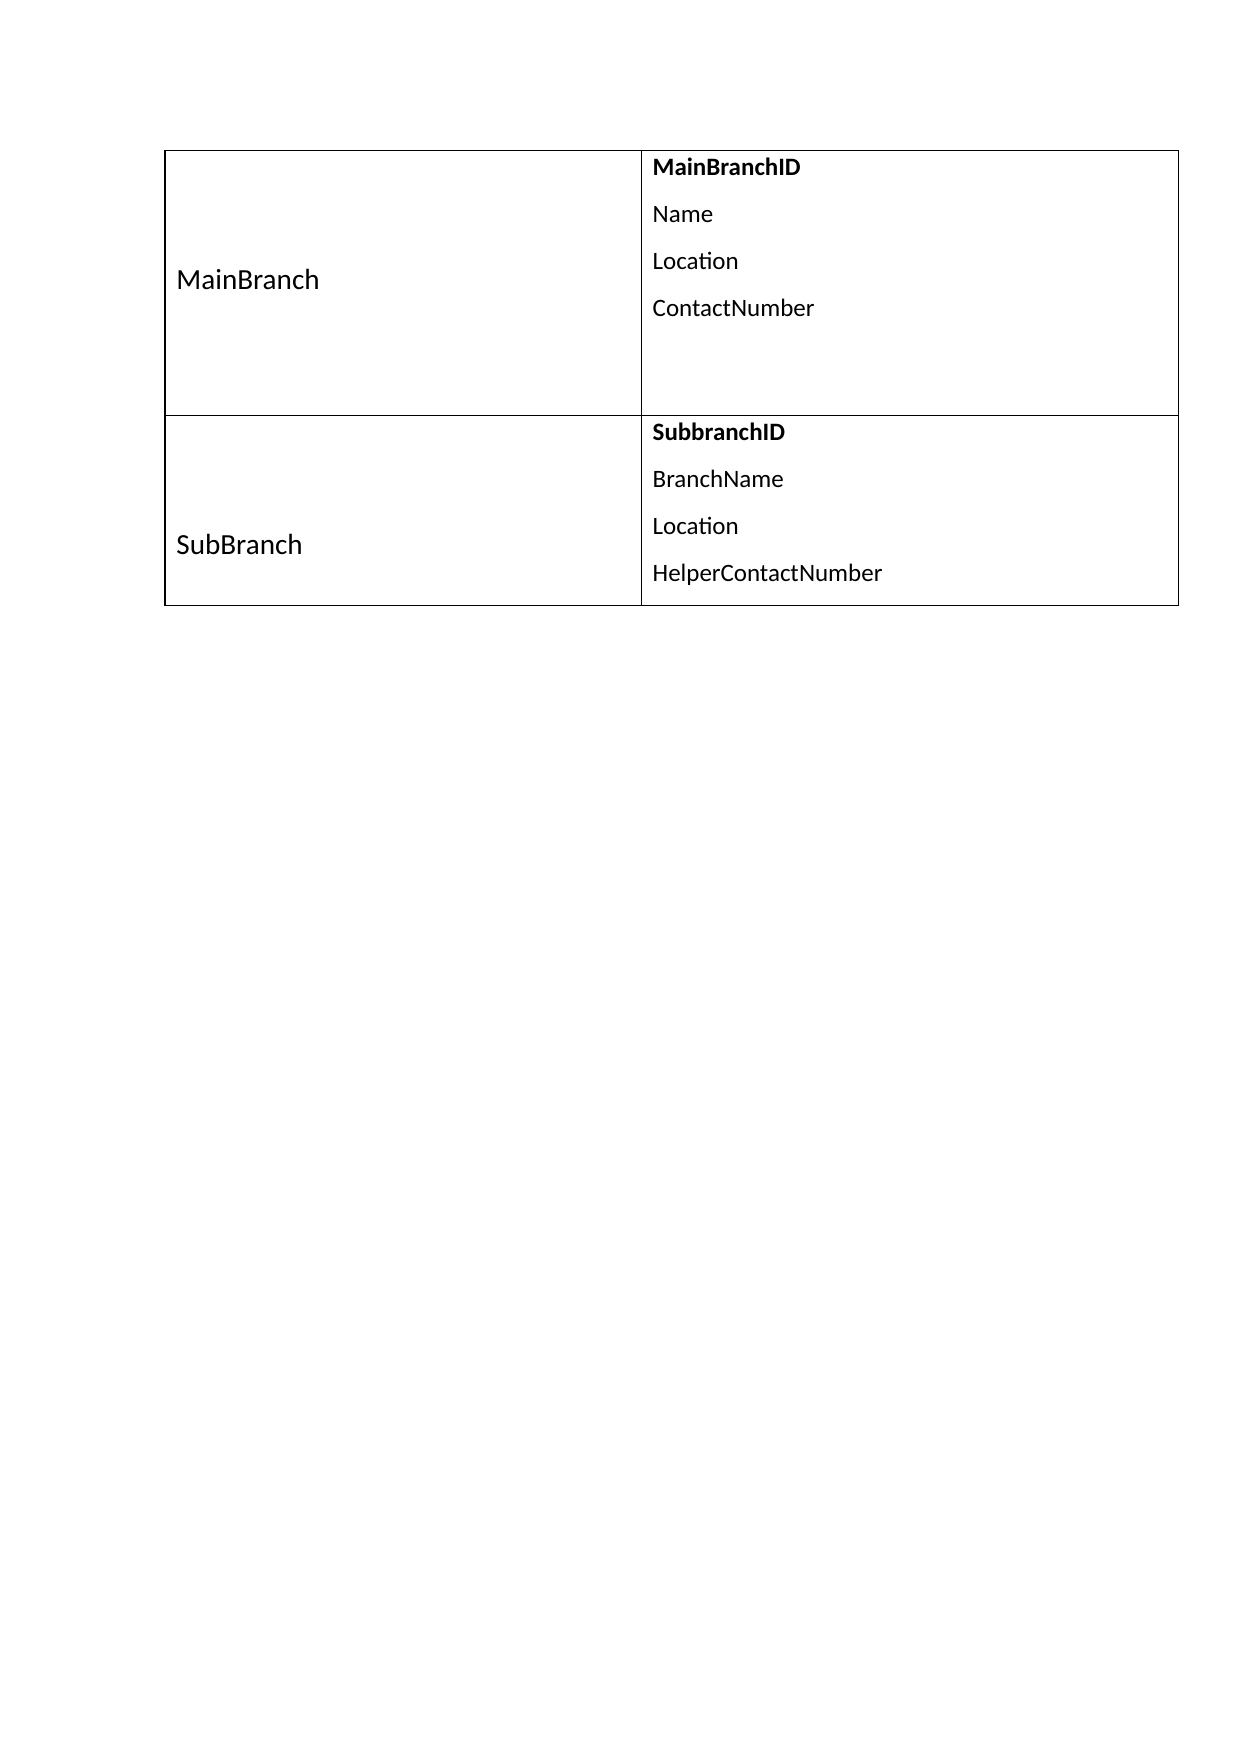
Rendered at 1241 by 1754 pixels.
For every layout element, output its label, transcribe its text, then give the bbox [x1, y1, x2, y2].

table_cell SubbranchID BranchName Location HelperContactNumber [642, 416, 1178, 605]
table_cell SubBranch [166, 416, 641, 605]
table_header MainBranchID Name Location ContactNumber [642, 151, 1178, 415]
table_header MainBranch [166, 151, 641, 415]
